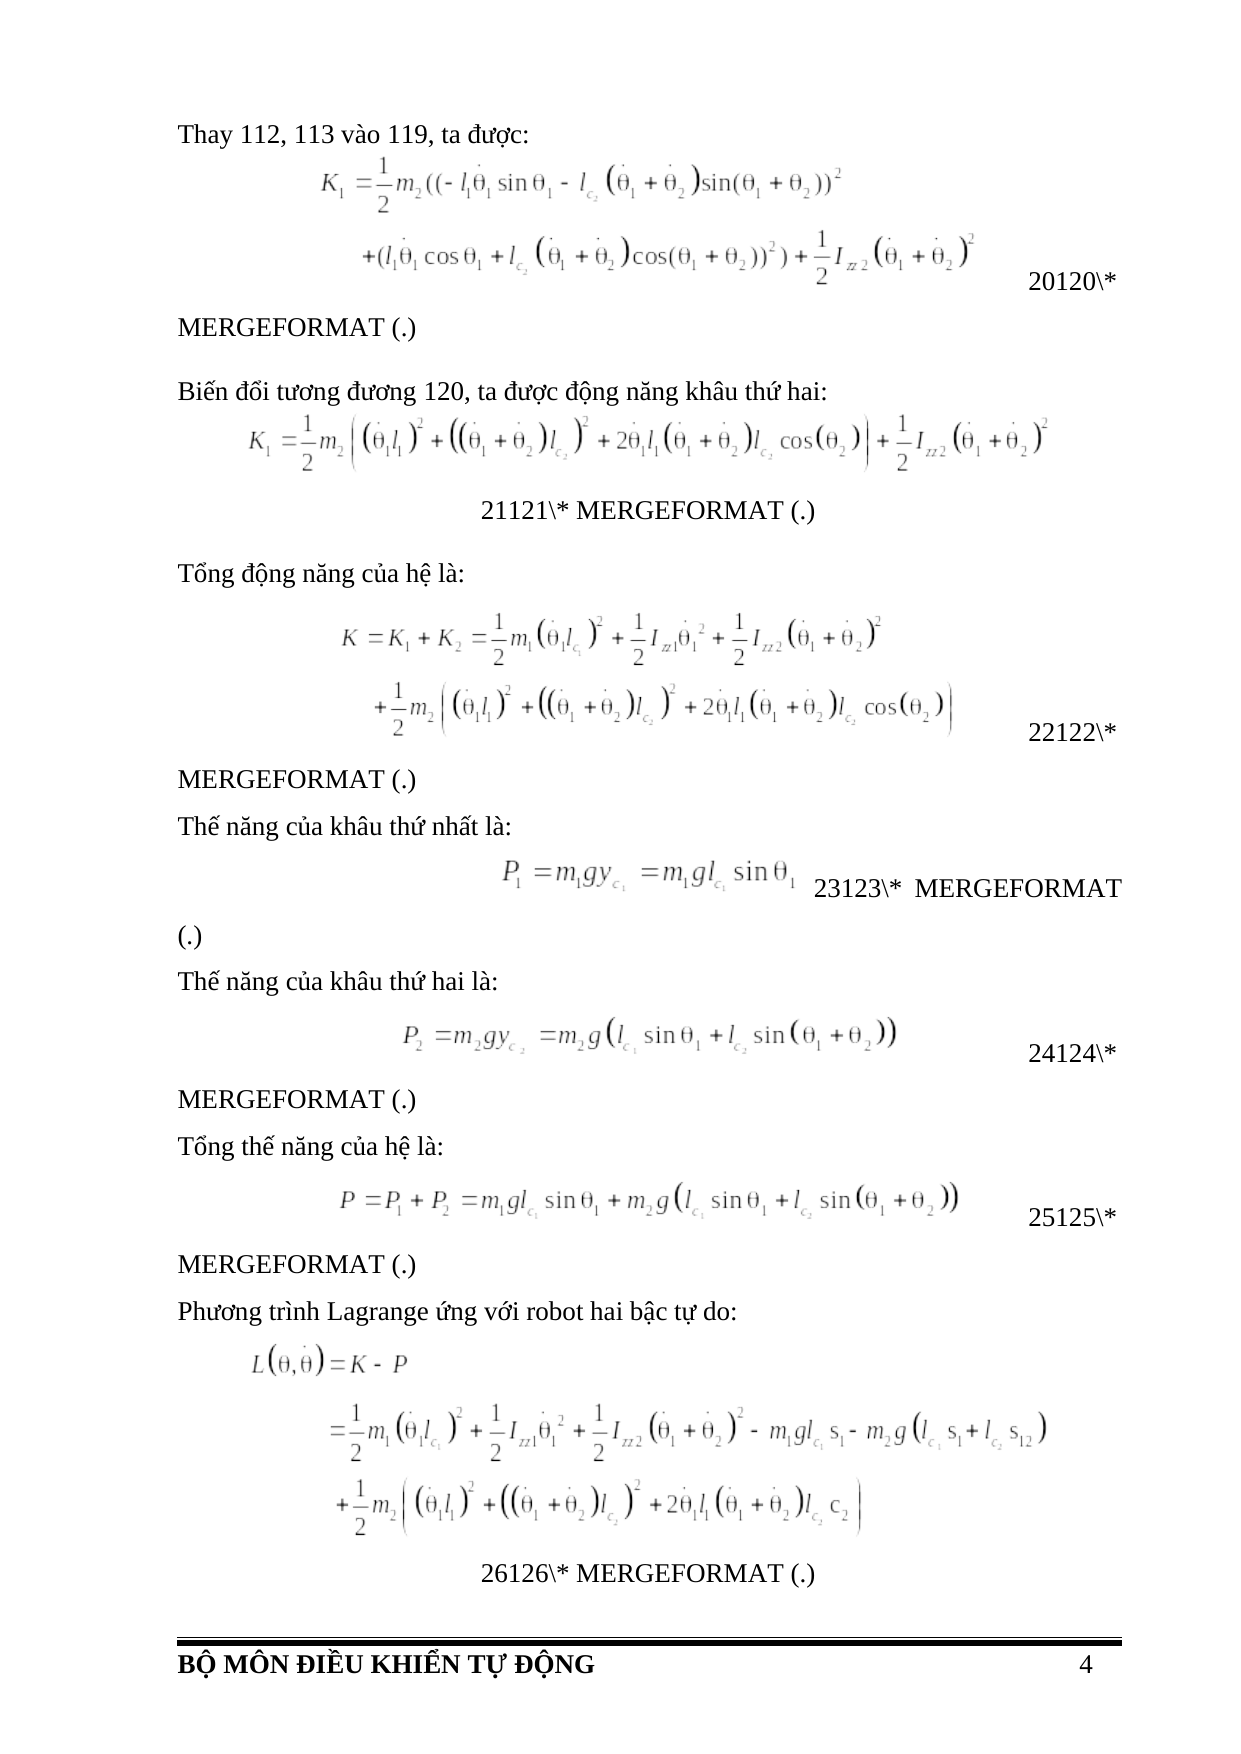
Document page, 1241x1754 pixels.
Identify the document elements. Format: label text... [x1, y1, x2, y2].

text Thế năng của khâu thứ nhất là: [177, 810, 1122, 841]
text Biến đổi tương đương , ta được động năng khâu thứ hai: [177, 375, 1122, 406]
text Thay , vào , ta được: [177, 118, 1122, 149]
text Thế năng của khâu thứ hai là: [177, 965, 1122, 997]
text Tổng động năng của hệ là: [177, 558, 1122, 589]
text Phương trình Lagrange ứng với robot hai bậc tự do: [177, 1295, 1122, 1326]
text Tổng thế năng của hệ là: [177, 1130, 1122, 1161]
